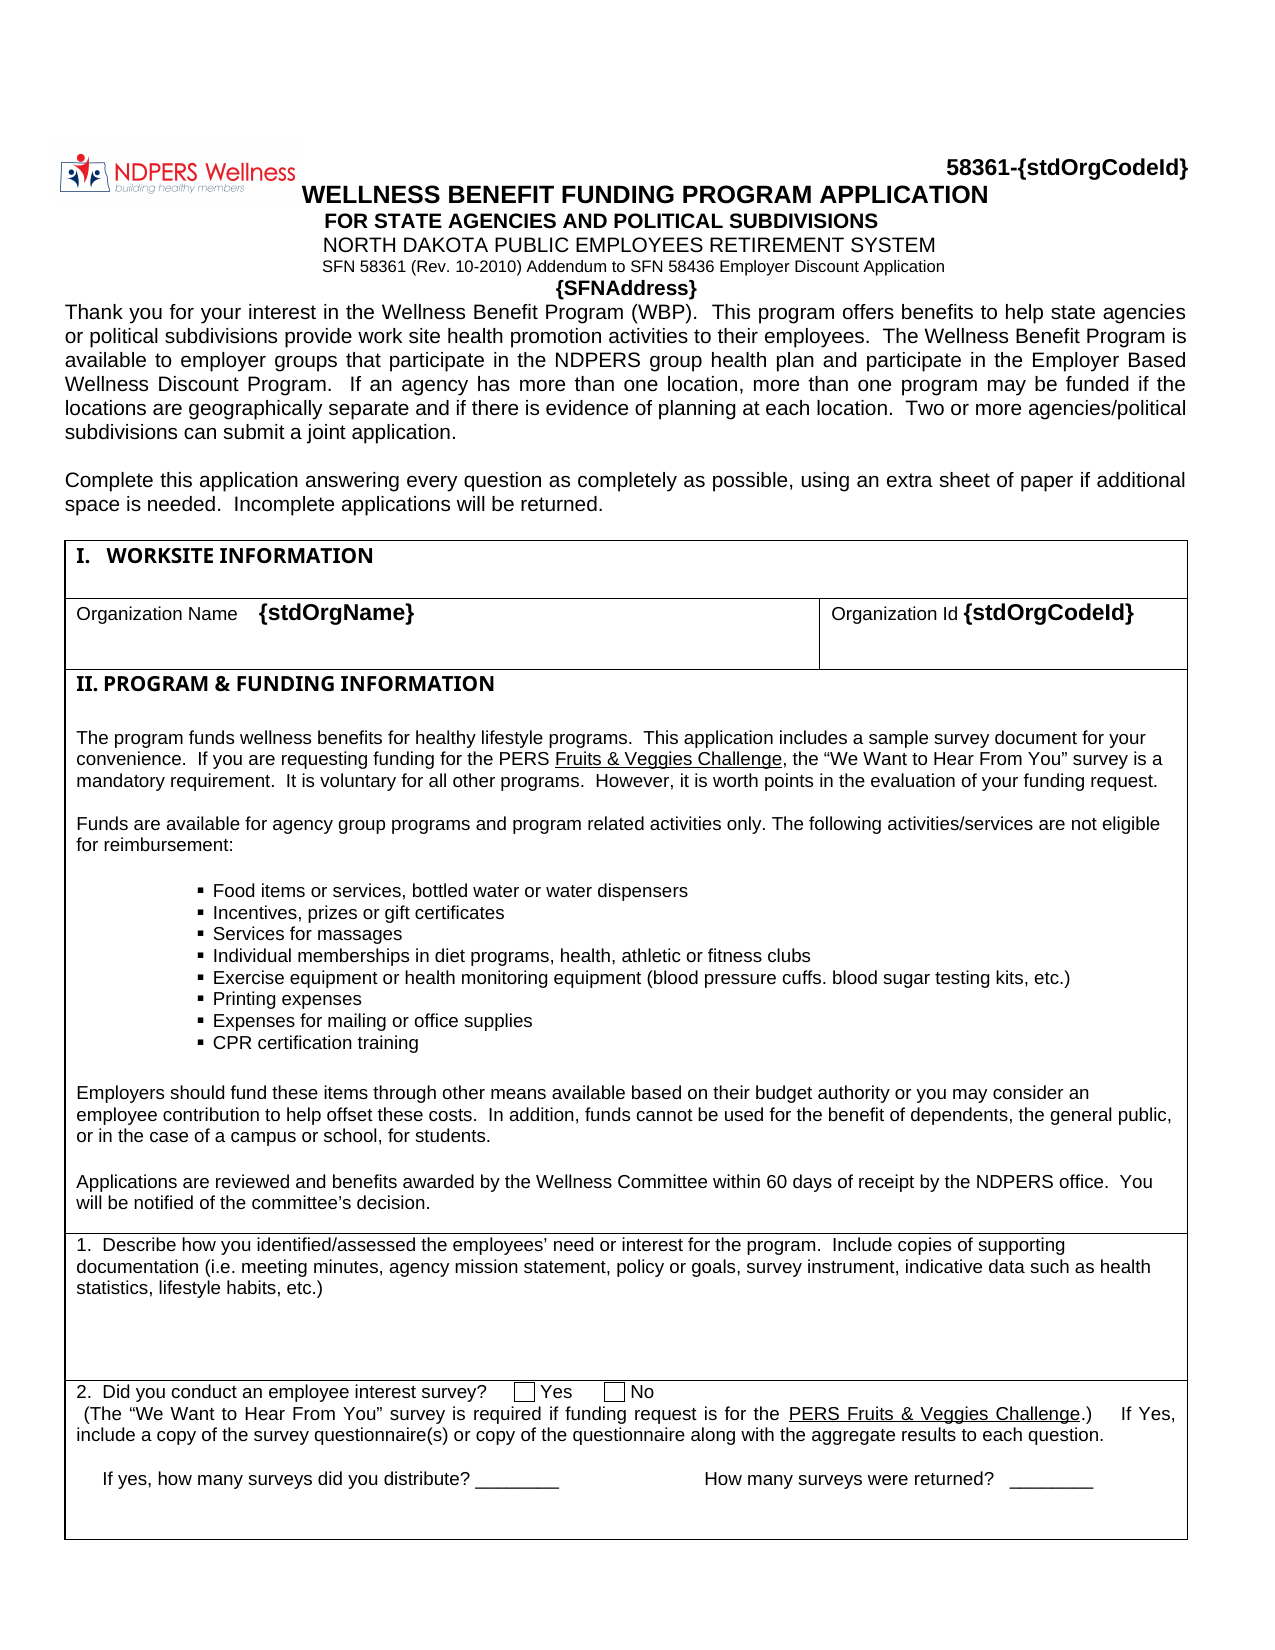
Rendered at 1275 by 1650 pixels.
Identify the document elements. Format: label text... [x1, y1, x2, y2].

table_header 58361-{stdOrgCodeId} WELLNESS BENEFIT FUNDING PROGRAM APPLICATION FOR STATE AGENCIES AND POLITICAL SUBDIVISIONS NORTH DAKOTA PUBLIC EMPLOYEES RETIREMENT SYSTEM SFN 58361 (Rev. 10-2010) Addendum to SFN 58436 Employer Discount Application {SFNAddress} Thank you for your interest in the Wellness Benefit Program (WBP). This program offers benefits to help state agencies or political subdivisions provide work site health promotion activities to their employees. The Wellness Benefit Program is available to employer groups that participate in the NDPERS group health plan and participate in the Employer Based Wellness Discount Program. If an agency has more than one location, more than one program may be funded if the locations are geographically separate and if there is evidence of planning at each location. Two or more agencies/political subdivisions can submit a joint application. Complete this application answering every question as completely as possible, using an extra sheet of paper if additional space is needed. Incomplete applications will be returned. [53, 125, 1199, 1604]
